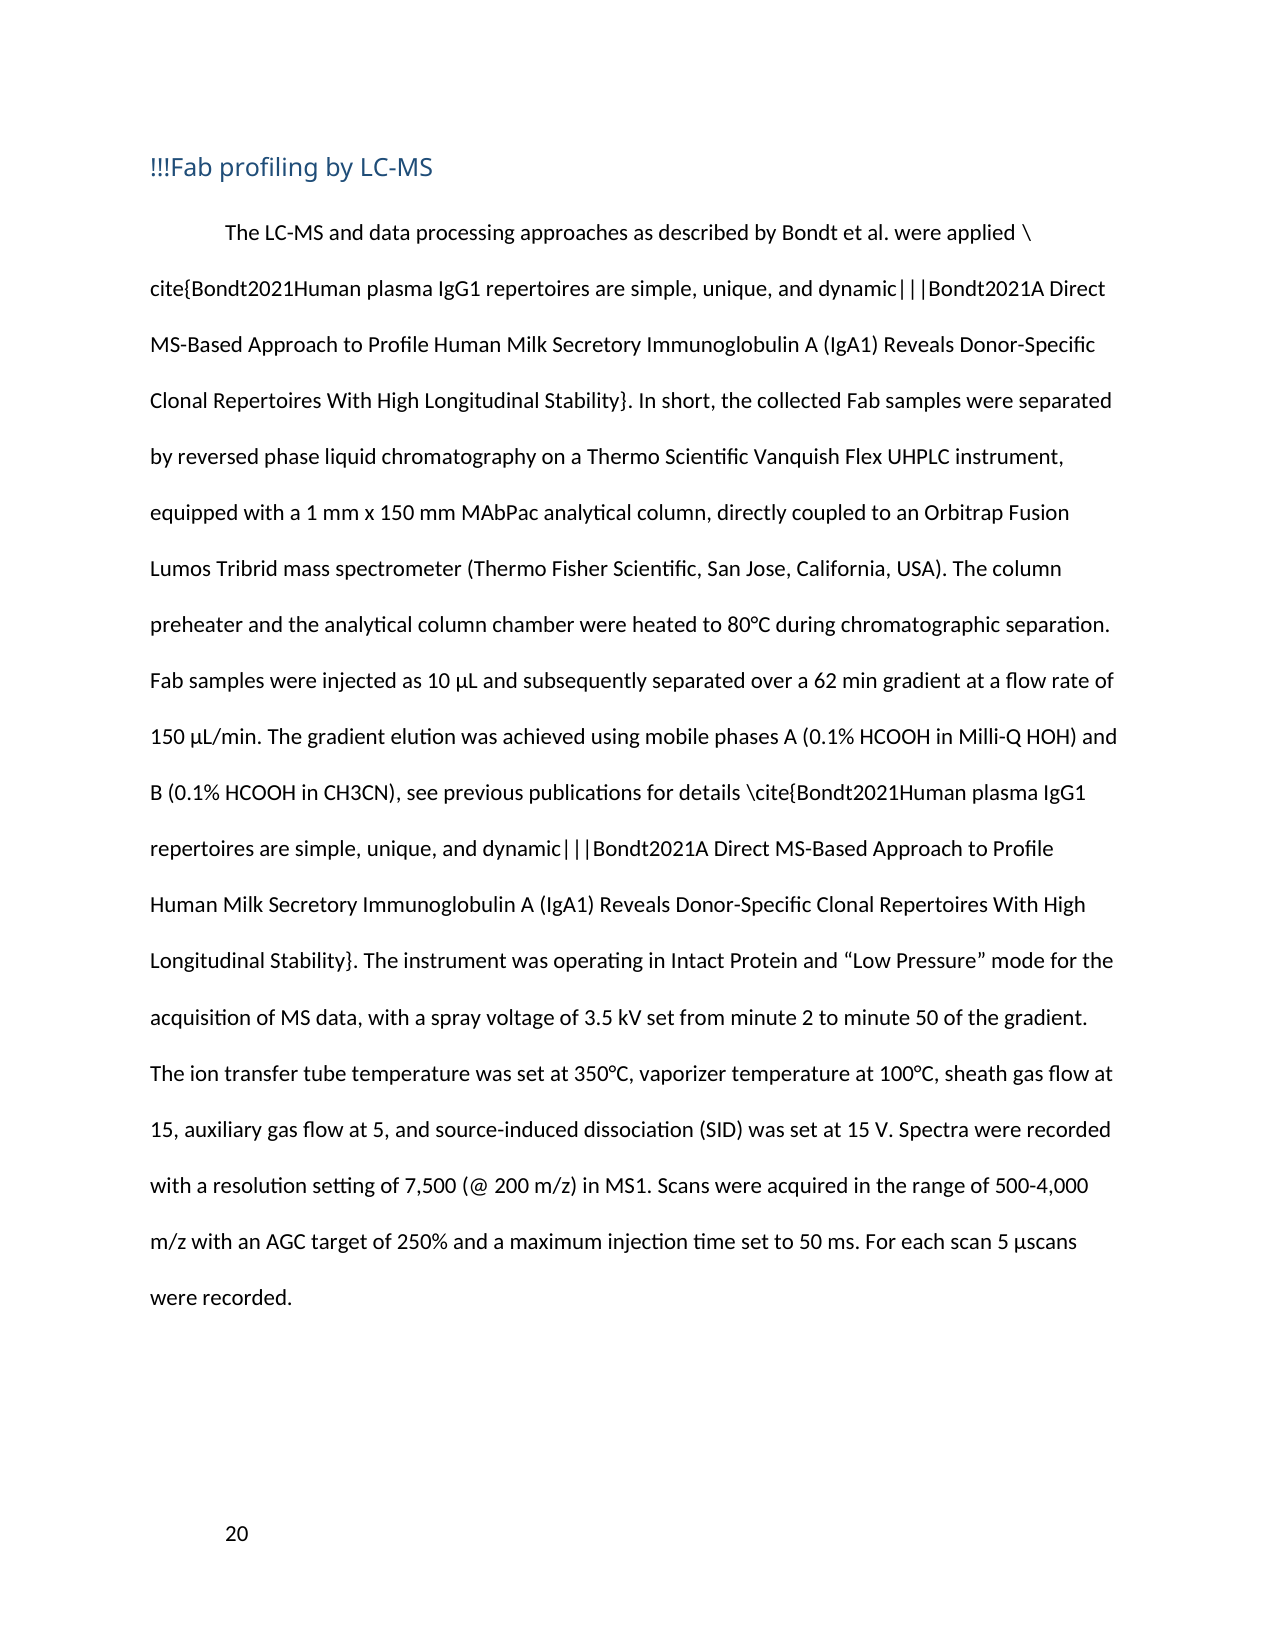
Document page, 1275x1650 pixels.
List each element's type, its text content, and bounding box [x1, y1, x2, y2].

subtitle !!!Fab profiling by LC-MS [150, 150, 1125, 184]
text The LC-MS and data processing approaches as described by Bondt et al. were applied \cite{Bondt2021Human plasma IgG1 repertoires are simple, unique, and dynamic|||Bondt2021A Direct MS-Based Approach to Profile Human Milk Secretory Immunoglobulin A (IgA1) Reveals Donor-Specific Clonal Repertoires With High Longitudinal Stability}. In short, the collected Fab samples were separated by reversed phase liquid chromatography on a Thermo Scientific Vanquish Flex UHPLC instrument, equipped with a 1 mm x 150 mm MAbPac analytical column, directly coupled to an Orbitrap Fusion Lumos Tribrid mass spectrometer (Thermo Fisher Scientific, San Jose, California, USA). The column preheater and the analytical column chamber were heated to 80°C during chromatographic separation. Fab samples were injected as 10 µL and subsequently separated over a 62 min gradient at a flow rate of 150 µL/min. The gradient elution was achieved using mobile phases A (0.1% HCOOH in Milli-Q HOH) and B (0.1% HCOOH in CH3CN), see previous publications for details \cite{Bondt2021Human plasma IgG1 repertoires are simple, unique, and dynamic|||Bondt2021A Direct MS-Based Approach to Profile Human Milk Secretory Immunoglobulin A (IgA1) Reveals Donor-Specific Clonal Repertoires With High Longitudinal Stability}. The instrument was operating in Intact Protein and “Low Pressure” mode for the acquisition of MS data, with a spray voltage of 3.5 kV set from minute 2 to minute 50 of the gradient. The ion transfer tube temperature was set at 350°C, vaporizer temperature at 100°C, sheath gas flow at 15, auxiliary gas flow at 5, and source-induced dissociation (SID) was set at 15 V. Spectra were recorded with a resolution setting of 7,500 (@ 200 m/z) in MS1. Scans were acquired in the range of 500-4,000 m/z with an AGC target of 250% and a maximum injection time set to 50 ms. For each scan 5 µscans were recorded. [150, 218, 1125, 1311]
